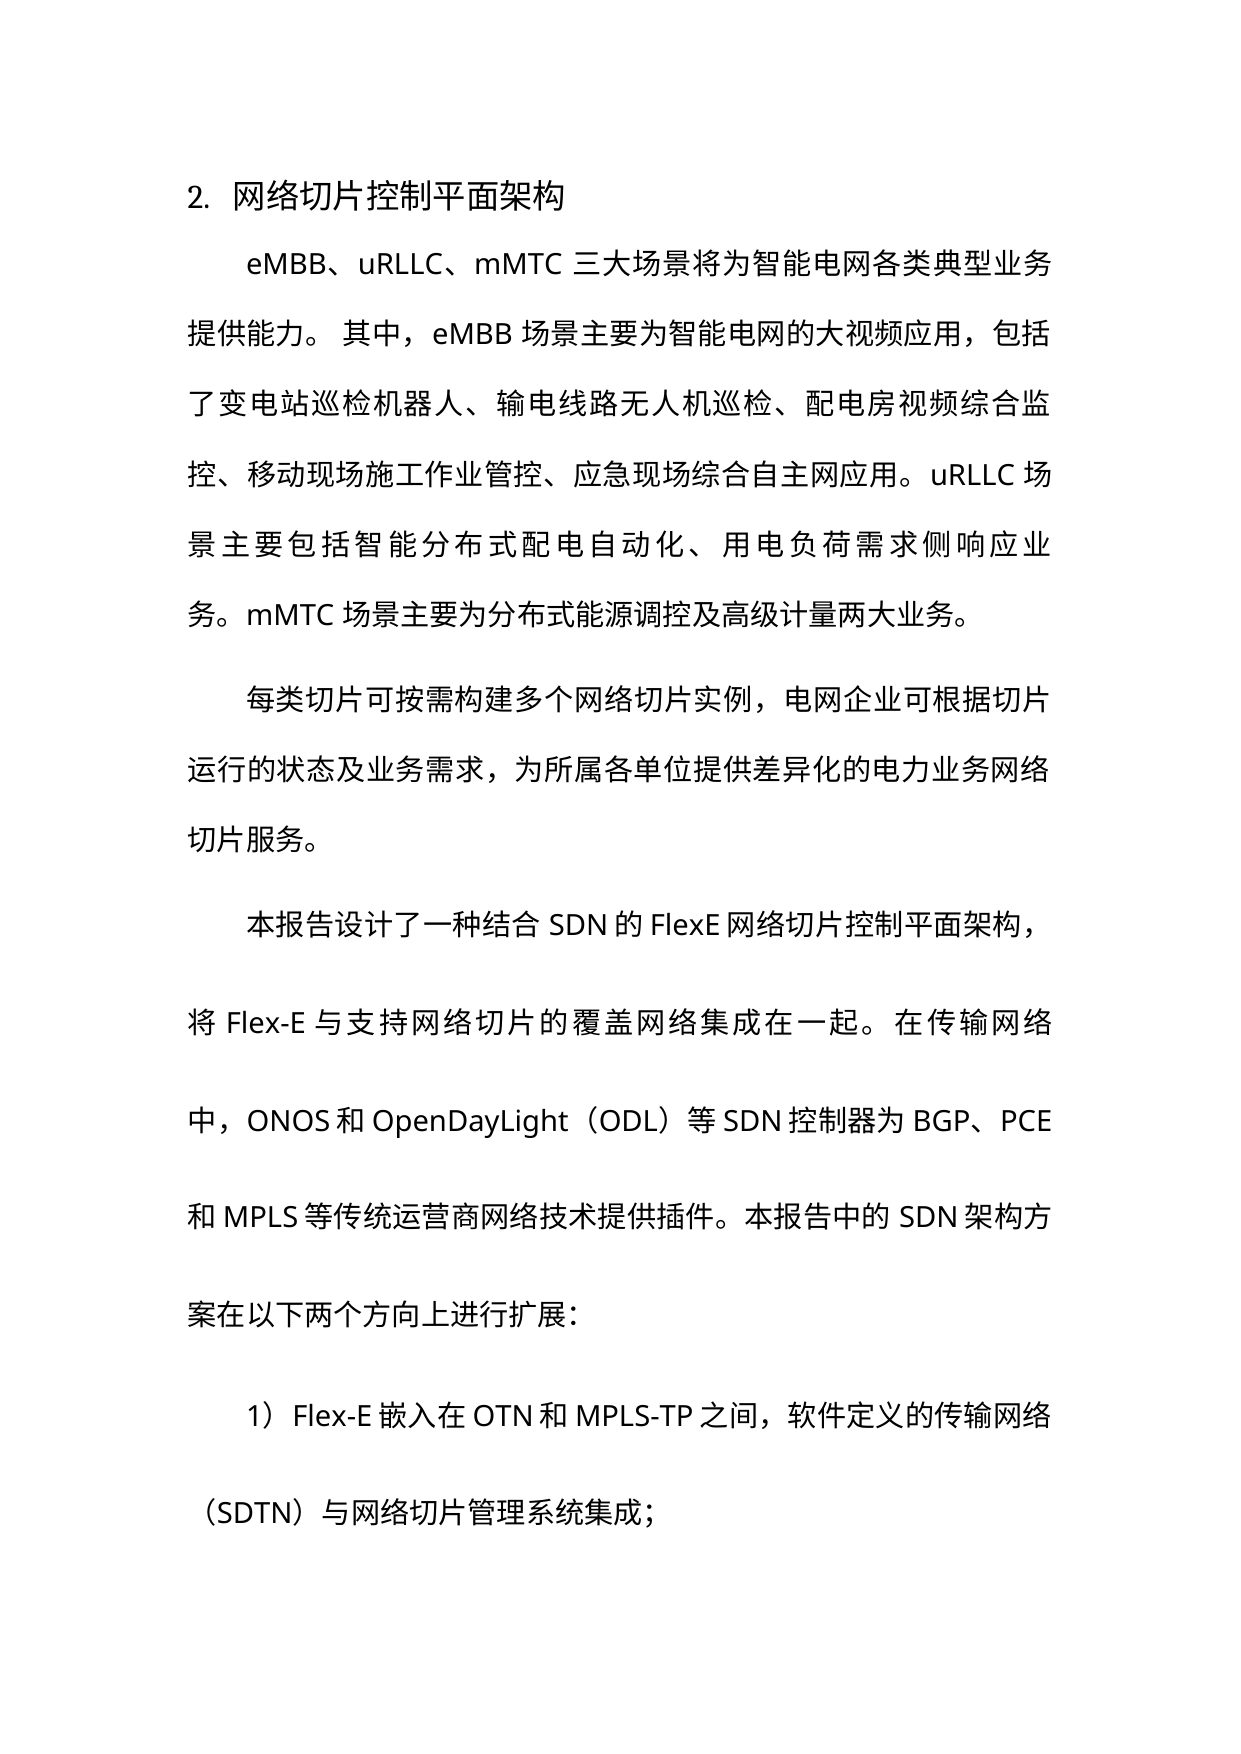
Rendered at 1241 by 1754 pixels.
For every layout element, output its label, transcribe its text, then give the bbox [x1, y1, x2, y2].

text 每类切片可按需构建多个网络切片实例，电网企业可根据切片运行的状态及业务需求，为所属各单位提供差异化的电力业务网络切片服务。 [187, 666, 1053, 871]
text 本报告设计了一种结合SDN的FlexE网络切片控制平面架构，将Flex-E与支持网络切片的覆盖网络集成在一起。在传输网络中，ONOS和OpenDayLight（ODL）等SDN控制器为BGP、PCE和MPLS等传统运营商网络技术提供插件。本报告中的SDN架构方案在以下两个方向上进行扩展： [187, 891, 1053, 1346]
text eMBB、uRLLC、mMTC 三大场景将为智能电网各类典型业务提供能力。 其中，eMBB 场景主要为智能电网的大视频应用，包括了变电站巡检机器人、输电线路无人机巡检、配电房视频综合监控、移动现场施工作业管控、应急现场综合自主网应用。uRLLC 场景主要包括智能分布式配电自动化、用电负荷需求侧响应业务。mMTC 场景主要为分布式能源调控及高级计量两大业务。 [187, 231, 1053, 646]
text 1）Flex-E嵌入在OTN和MPLS-TP之间，软件定义的传输网络（SDTN）与网络切片管理系统集成； [187, 1383, 1053, 1545]
subtitle 网络切片控制平面架构 [187, 162, 1053, 227]
